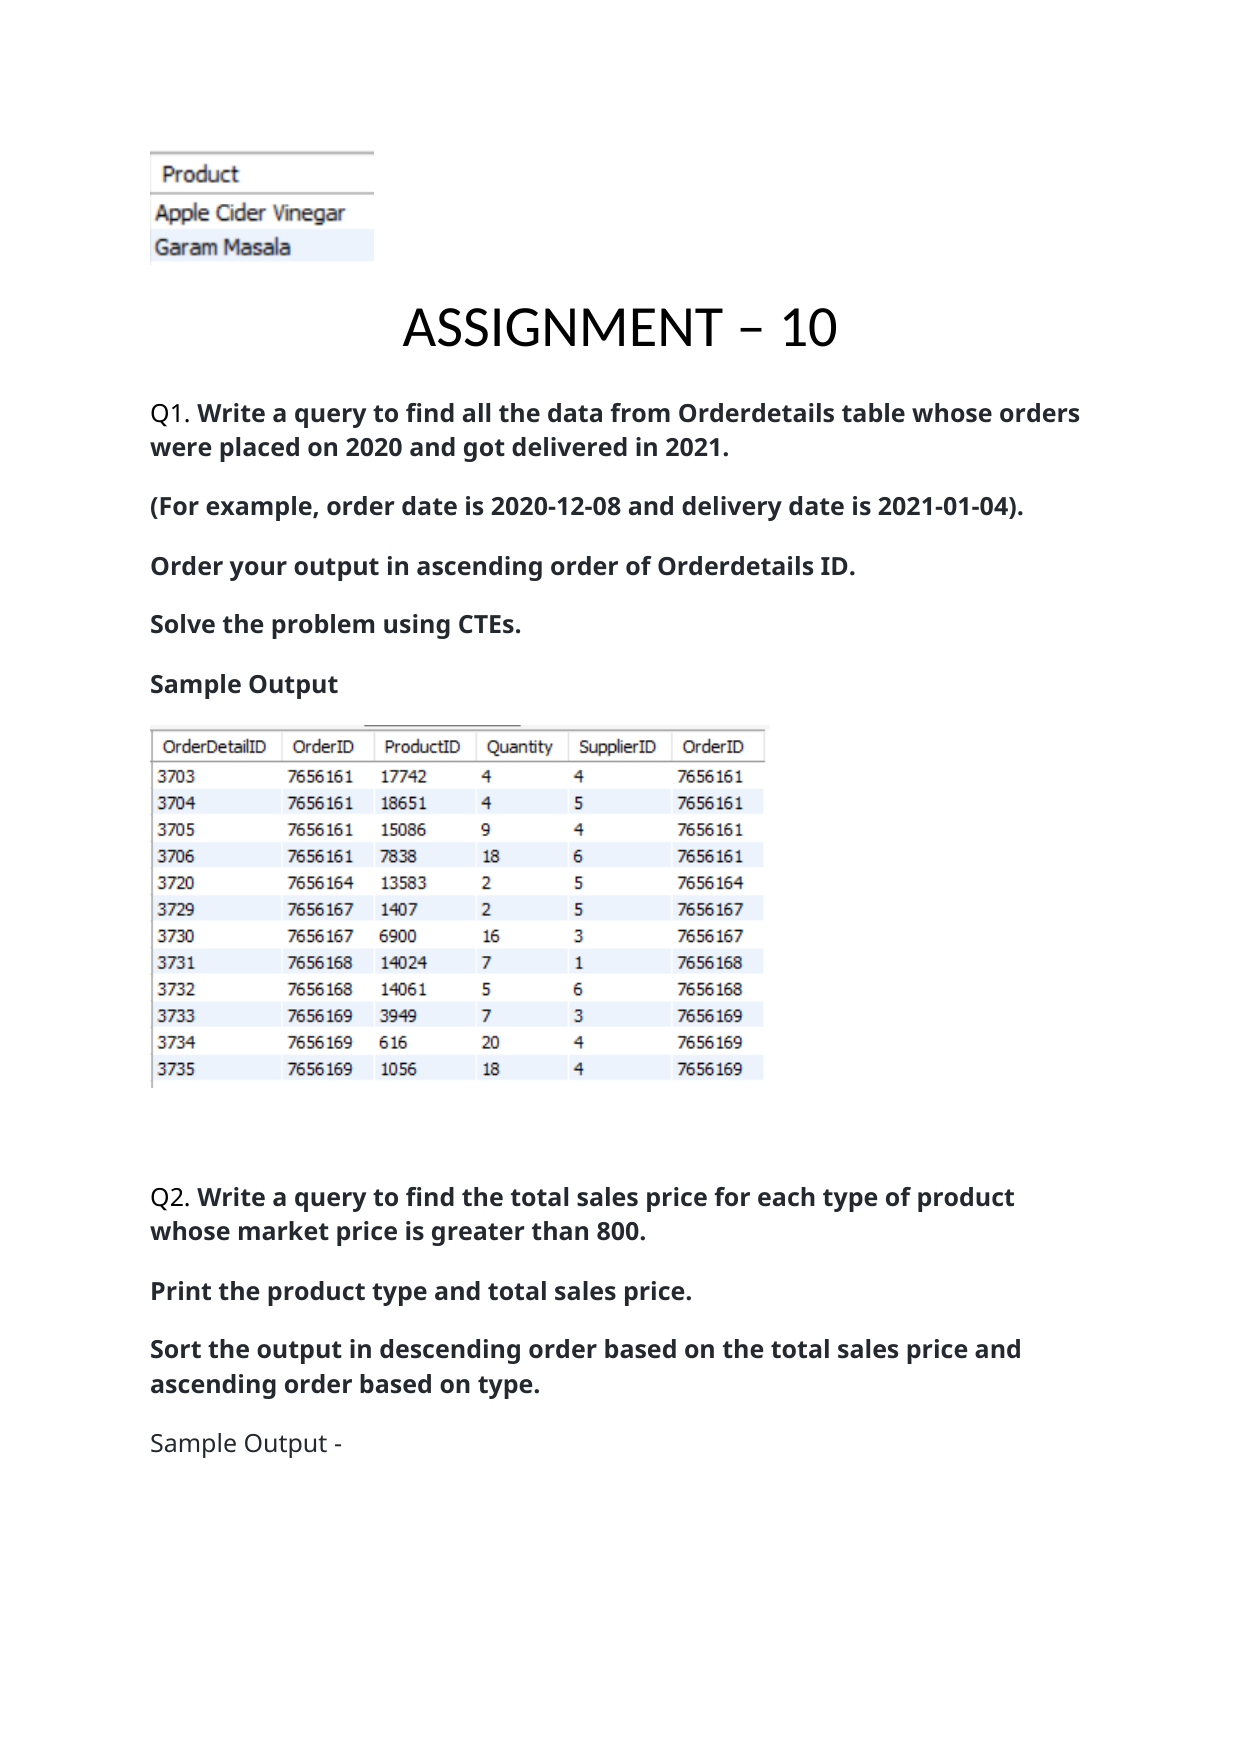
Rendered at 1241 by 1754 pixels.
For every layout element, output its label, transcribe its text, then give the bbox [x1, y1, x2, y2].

text Sort the output in descending order based on the total sales price and ascending order based on type. [150, 1332, 1090, 1400]
text Solve the problem using CTEs. [150, 607, 1090, 641]
picture [150, 150, 374, 265]
picture [150, 725, 770, 1088]
text Sample Output [150, 666, 1090, 700]
text Sample Output - [150, 1425, 1090, 1459]
text Print the product type and total sales price. [150, 1273, 1090, 1307]
text ASSIGNMENT – 10 [150, 290, 1090, 361]
text Q2. Write a query to find the total sales price for each type of product whose market price is greater than 800. [150, 1180, 1090, 1248]
text Order your output in ascending order of Orderdetails ID. [150, 548, 1090, 582]
text Q1. Write a query to find all the data from Orderdetails table whose orders were placed on 2020 and got delivered in 2021. [150, 396, 1090, 464]
text (For example, order date is 2020-12-08 and delivery date is 2021-01-04). [150, 489, 1090, 523]
